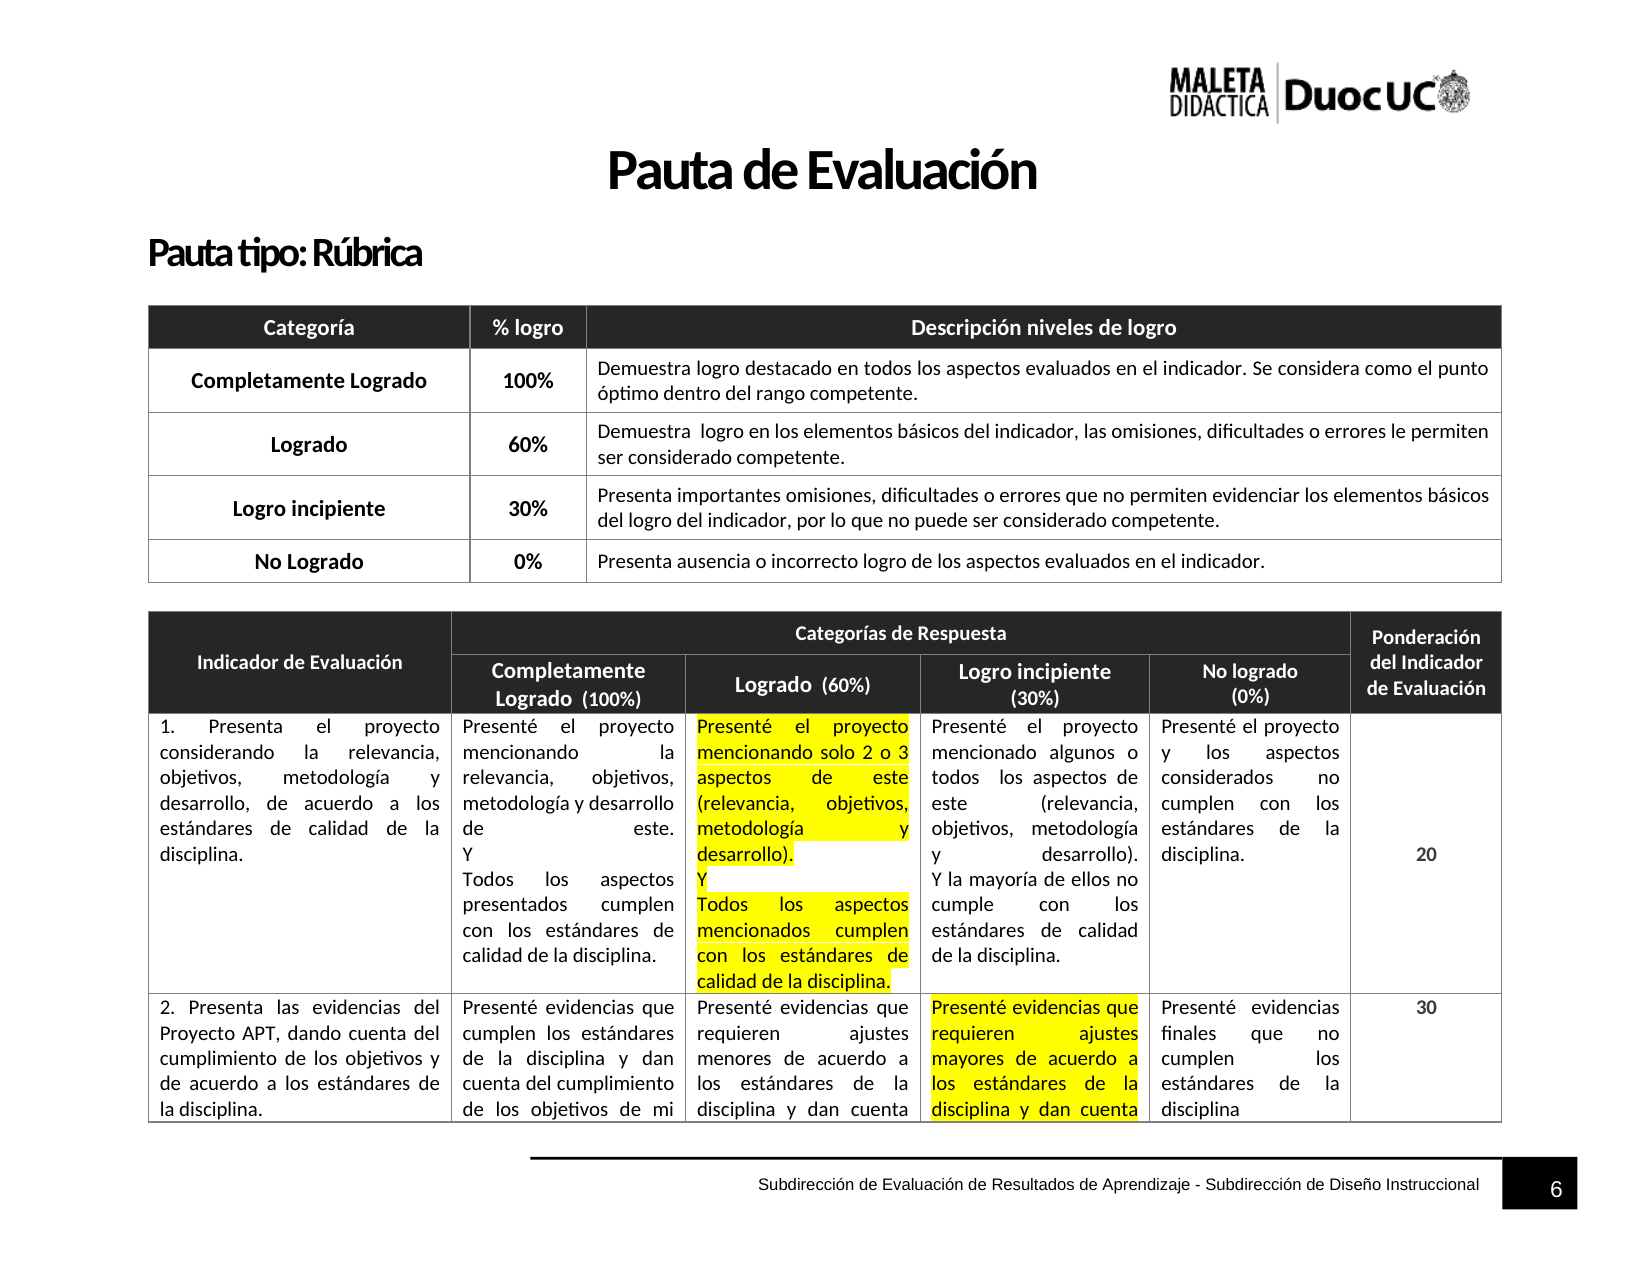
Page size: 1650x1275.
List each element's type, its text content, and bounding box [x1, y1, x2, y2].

table_cell Presenté el proyecto mencionado algunos o todos los aspectos de este (relevancia, objetivos, metodología y desarrollo). Y la mayoría de ellos no cumple con los estándares de calidad de la disciplina. [921, 714, 1149, 993]
table_cell Presenté el proyecto mencionando la relevancia, objetivos, metodología y desarrollo de este. Y Todos los aspectos presentados cumplen con los estándares de calidad de la disciplina. [452, 714, 685, 993]
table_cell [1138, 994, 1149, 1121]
table_cell Demuestra logro en los elementos básicos del indicador, las omisiones, dificultades o errores le permiten ser considerado competente. [587, 413, 1501, 475]
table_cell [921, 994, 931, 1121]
table_cell Logrado (60%) [686, 655, 920, 713]
table_header Ponderación del Indicador de Evaluación [1351, 612, 1501, 713]
table_cell 30 [1351, 994, 1501, 1121]
table_cell 60% [471, 413, 586, 475]
text Pauta tipo: Rúbrica [148, 226, 1502, 277]
table_cell Demuestra logro destacado en todos los aspectos evaluados en el indicador. Se considera como el punto óptimo dentro del rango competente. [587, 349, 1501, 412]
table_cell Completamente Logrado (100%) [452, 655, 685, 713]
text Pauta de Evaluación [148, 133, 1502, 204]
table_cell Logro incipiente (30%) [921, 655, 1149, 713]
table_cell 1. Presenta el proyecto considerando la relevancia, objetivos, metodología y desarrollo, de acuerdo a los estándares de calidad de la disciplina. [149, 714, 451, 993]
table_header Descripción niveles de logro [587, 306, 1501, 348]
table_cell Presenta ausencia o incorrecto logro de los aspectos evaluados en el indicador. [587, 540, 1501, 582]
table_cell 100% [471, 349, 586, 412]
table_cell 30% [471, 476, 586, 539]
table_cell 20 [1351, 714, 1501, 993]
table_cell Logro incipiente [149, 476, 469, 539]
table_cell 2. Presenta las evidencias del Proyecto APT, dando cuenta del cumplimiento de los objetivos y de acuerdo a los estándares de la disciplina. [149, 994, 451, 1121]
table_header Categorías de Respuesta [452, 612, 1350, 654]
table_cell 0% [471, 540, 586, 582]
table_header Indicador de Evaluación [149, 612, 451, 713]
table_cell Presenté el proyecto y los aspectos considerados no cumplen con los estándares de la disciplina. [1150, 714, 1350, 993]
table_header Categoría [149, 306, 469, 348]
picture [1162, 54, 1478, 130]
table_cell No Logrado [149, 540, 469, 582]
table_header % logro [471, 306, 586, 348]
table_cell Presenta importantes omisiones, dificultades o errores que no permiten evidenciar los elementos básicos del logro del indicador, por lo que no puede ser considerado competente. [587, 476, 1501, 539]
table_cell No logrado (0%) [1150, 655, 1350, 713]
table_cell Presenté evidencias que cumplen los estándares de la disciplina y dan cuenta del cumplimiento de los objetivos de mi Proyecto APT. [452, 994, 685, 1121]
table_cell Presenté el proyecto mencionando solo 2 o 3 aspectos de este (relevancia, objetivos, metodología y desarrollo). Y Todos los aspectos mencionados cumplen con los estándares de calidad de la disciplina. [686, 714, 920, 993]
table_cell Presenté evidencias finales que no cumplen los estándares de la disciplina O No presenta evidencias de mi Proyecto APT. [1150, 994, 1350, 1121]
table_cell Completamente Logrado [149, 349, 469, 412]
table_cell Logrado [149, 413, 469, 475]
